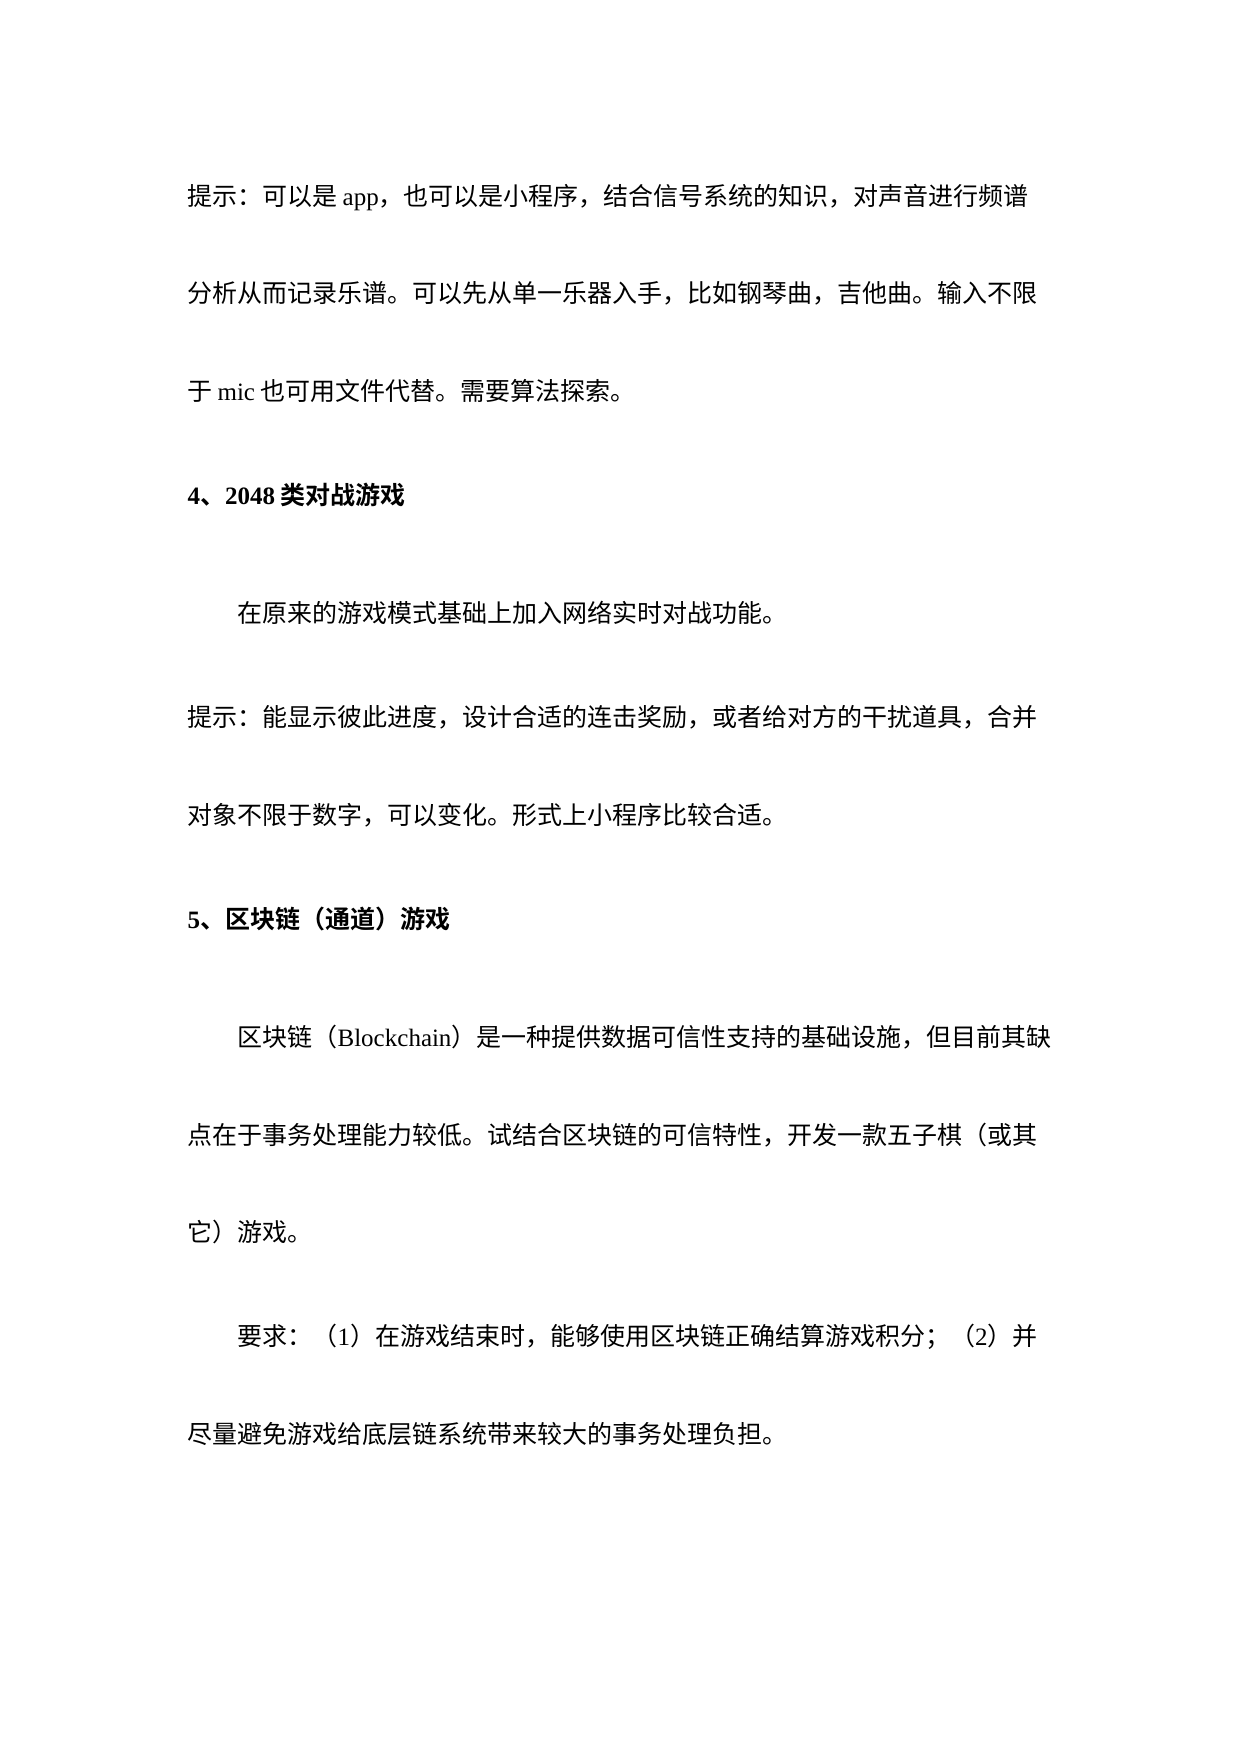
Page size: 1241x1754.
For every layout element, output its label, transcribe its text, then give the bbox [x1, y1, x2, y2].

text 提示：能显示彼此进度，设计合适的连击奖励，或者给对方的干扰道具，合并对象不限于数字，可以变化。形式上小程序比较合适。 [187, 683, 1053, 846]
text 区块链（Blockchain）是一种提供数据可信性支持的基础设施，但目前其缺点在于事务处理能力较低。试结合区块链的可信特性，开发一款五子棋（或其它）游戏。 [187, 1003, 1053, 1263]
text 提示：可以是app，也可以是小程序，结合信号系统的知识，对声音进行频谱分析从而记录乐谱。可以先从单一乐器入手，比如钢琴曲，吉他曲。输入不限于mic也可用文件代替。需要算法探索。 [187, 162, 1053, 422]
subtitle 5、区块链（通道）游戏 [187, 885, 1053, 950]
text 在原来的游戏模式基础上加入网络实时对战功能。 [187, 579, 1053, 644]
text 要求：（1）在游戏结束时，能够使用区块链正确结算游戏积分；（2）并尽量避免游戏给底层链系统带来较大的事务处理负担。 [187, 1302, 1053, 1465]
subtitle 4、2048类对战游戏 [187, 461, 1053, 526]
